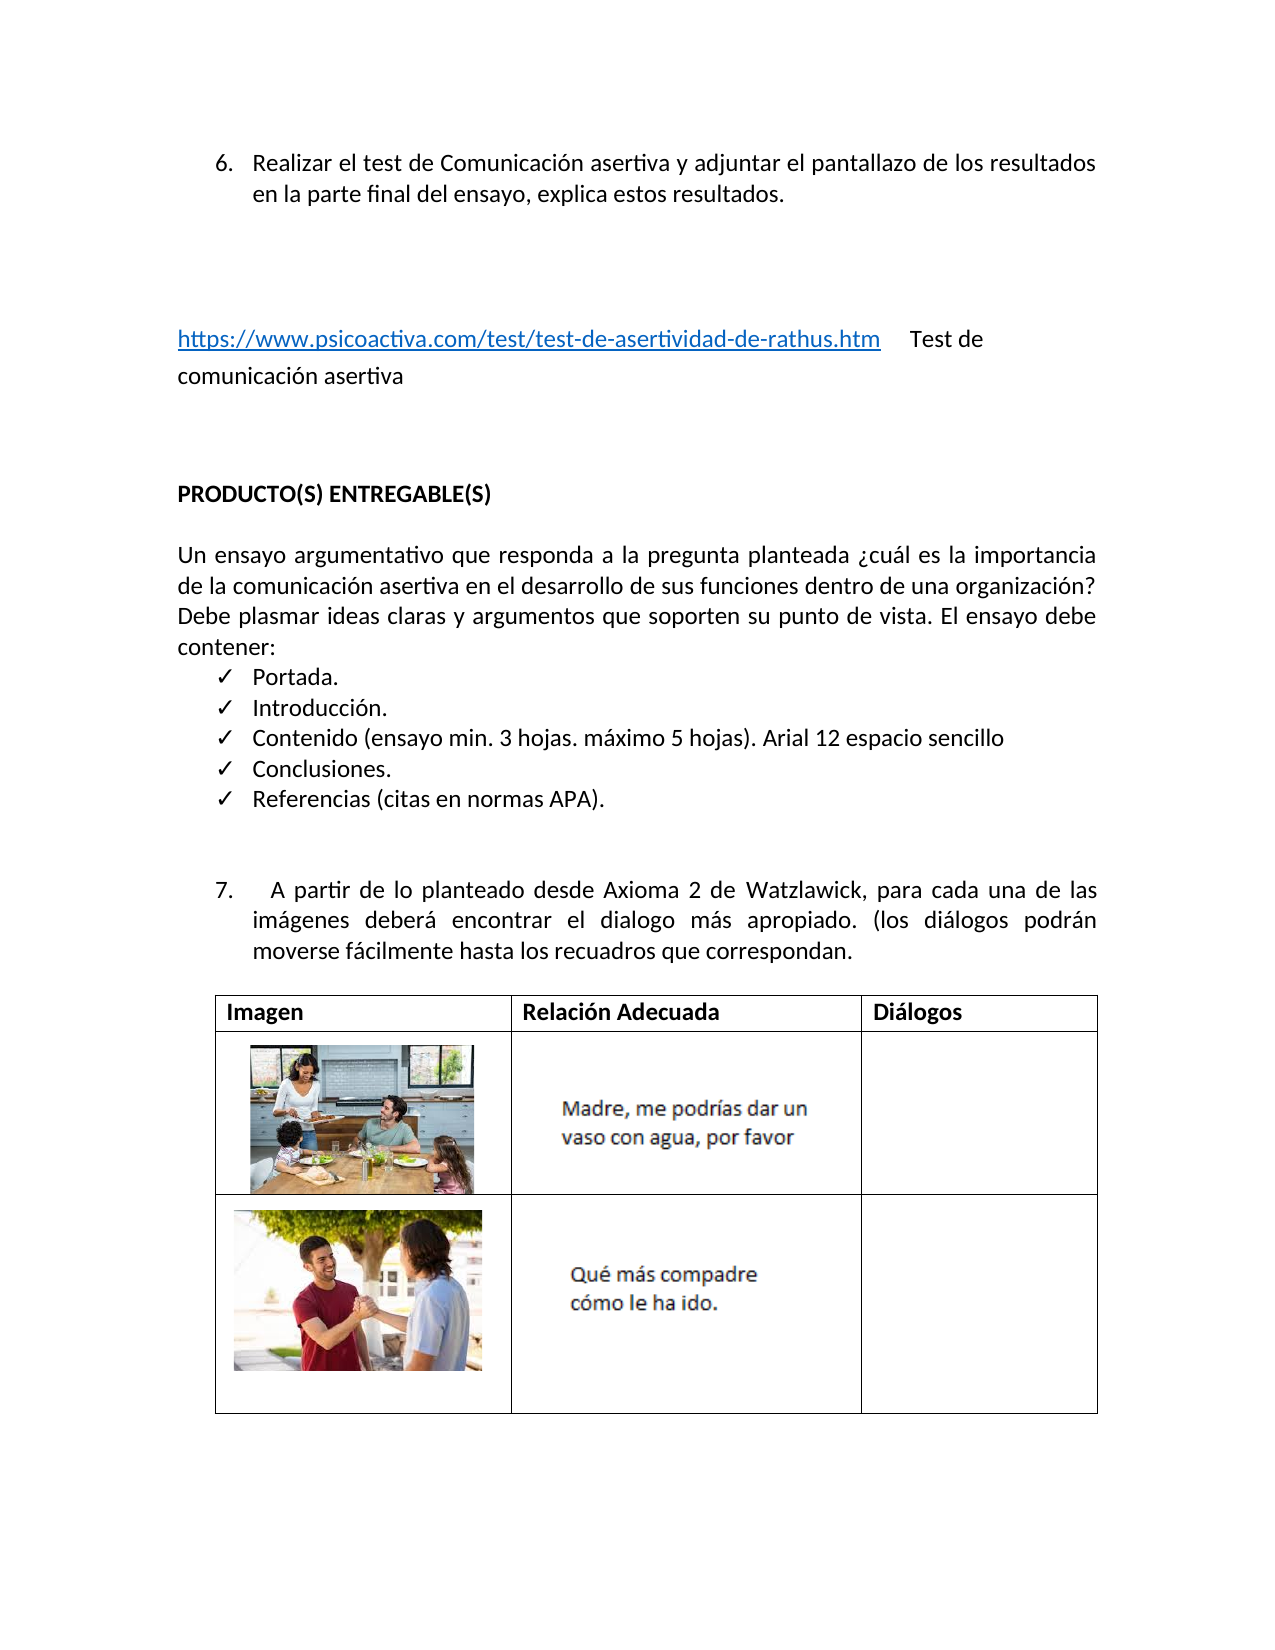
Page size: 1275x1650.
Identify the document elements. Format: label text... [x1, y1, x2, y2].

table_cell [216, 1032, 511, 1194]
table_header Diálogos [862, 996, 1097, 1031]
list Portada. [215, 662, 1098, 692]
list Contenido (ensayo min. 3 hojas. máximo 5 hojas). Arial 12 espacio sencillo [215, 723, 1098, 753]
table_cell [862, 1195, 1097, 1413]
picture [250, 1045, 475, 1194]
table_cell [862, 1032, 1097, 1194]
list Conclusiones. [215, 753, 1098, 784]
picture [540, 1081, 824, 1174]
picture [558, 1247, 785, 1339]
text Un ensayo argumentativo que responda a la pregunta planteada ¿cuál es la importancia de la comunicación asertiva en el desarrollo de sus funciones dentro de una organización? Debe plasmar ideas claras y argumentos que soporten su punto de vista. El ensayo debe contener: [177, 539, 1098, 662]
table_cell [512, 1195, 861, 1413]
picture [233, 1210, 483, 1371]
table_header Imagen [216, 996, 511, 1031]
text https://www.psicoactiva.com/test/test-de-asertividad-de-rathus.htm Test de comunicación asertiva [177, 323, 1098, 391]
list Introducción. [215, 692, 1098, 723]
table_cell [512, 1032, 861, 1194]
table_cell [216, 1195, 511, 1413]
table_header Relación Adecuada [512, 996, 861, 1031]
text PRODUCTO(S) ENTREGABLE(S) [177, 478, 1098, 509]
list A partir de lo planteado desde Axioma 2 de Watzlawick, para cada una de las imágenes deberá encontrar el dialogo más apropiado. (los diálogos podrán moverse fácilmente hasta los recuadros que correspondan. [215, 874, 1098, 965]
list Referencias (citas en normas APA). [215, 784, 1098, 814]
list Realizar el test de Comunicación asertiva y adjuntar el pantallazo de los resultados en la parte final del ensayo, explica estos resultados. [215, 148, 1098, 209]
